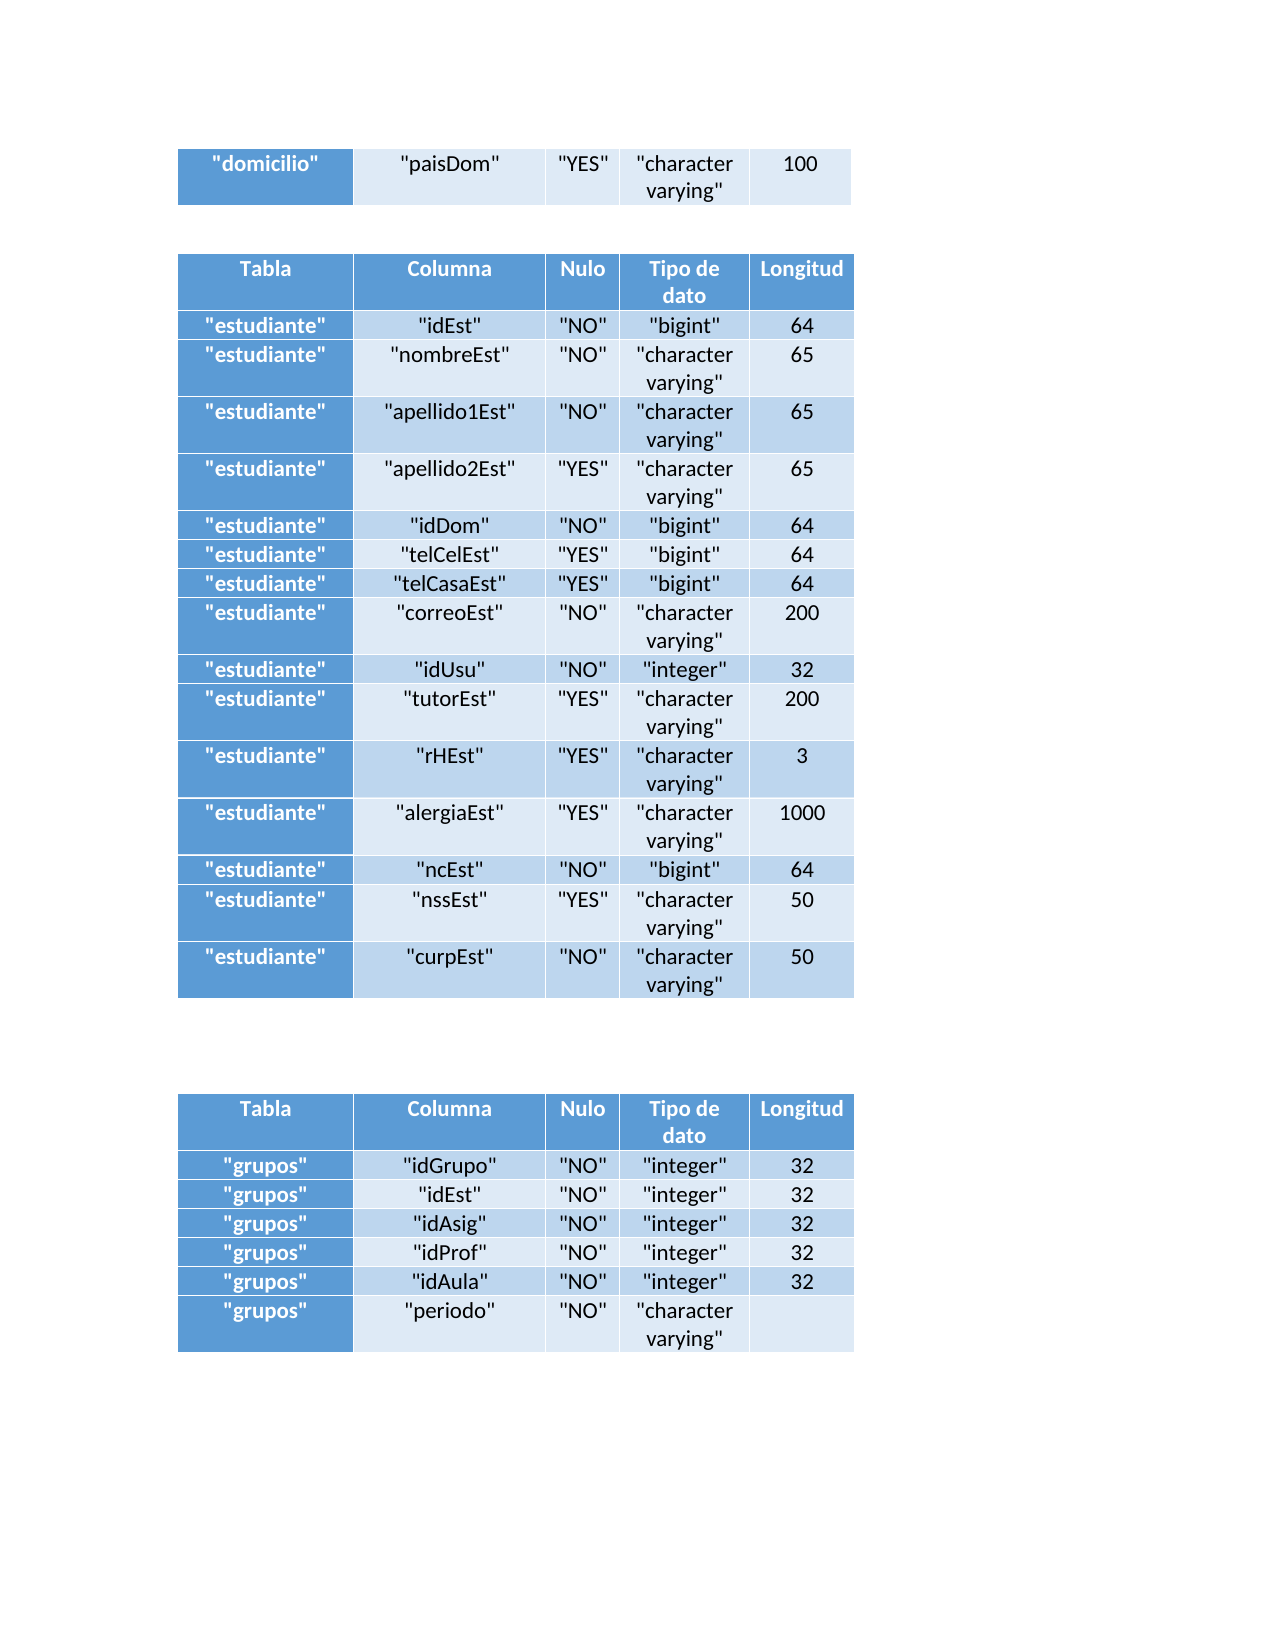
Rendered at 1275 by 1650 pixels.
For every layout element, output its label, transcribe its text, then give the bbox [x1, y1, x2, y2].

table_cell "nssEst" [354, 885, 545, 941]
table_cell "YES" [546, 684, 619, 740]
table_cell "curpEst" [354, 942, 545, 998]
table_cell "bigint" [620, 511, 749, 539]
table_cell "idAsig" [354, 1209, 545, 1237]
table_cell "estudiante" [178, 598, 353, 654]
table_cell 32 [750, 1238, 854, 1266]
table_cell "alergiaEst" [354, 799, 545, 854]
table_cell 200 [750, 684, 854, 740]
table_cell 65 [750, 340, 854, 396]
table_cell 64 [750, 856, 854, 884]
table_cell "YES" [546, 149, 619, 205]
table_cell "estudiante" [178, 741, 353, 797]
table_cell "YES" [546, 741, 619, 797]
table_header Tipo de dato [620, 1094, 749, 1150]
table_cell [750, 1296, 854, 1352]
table_cell "telCelEst" [354, 540, 545, 568]
table_cell "bigint" [620, 856, 749, 884]
table_cell "character varying" [620, 1296, 749, 1352]
table_cell "integer" [620, 1267, 749, 1295]
table_cell "estudiante" [178, 454, 353, 510]
table_cell "idGrupo" [354, 1151, 545, 1179]
table_cell "NO" [546, 856, 619, 884]
table_cell 32 [750, 1209, 854, 1237]
table_cell 64 [750, 540, 854, 568]
table_cell 32 [750, 1267, 854, 1295]
table_cell "YES" [546, 799, 619, 854]
table_cell "character varying" [620, 397, 749, 453]
table_cell "NO" [546, 1296, 619, 1352]
table_cell "estudiante" [178, 856, 353, 884]
table_cell "NO" [546, 397, 619, 453]
table_header Tabla [178, 1094, 353, 1150]
table_cell 100 [750, 149, 851, 205]
table_cell "idEst" [354, 311, 545, 339]
table_cell "YES" [546, 885, 619, 941]
table_cell "YES" [546, 569, 619, 597]
table_cell "character varying" [620, 454, 749, 510]
table_cell "integer" [620, 1151, 749, 1179]
table_cell "grupos" [178, 1238, 353, 1266]
table_cell "NO" [546, 1238, 619, 1266]
table_cell "NO" [546, 1151, 619, 1179]
table_cell "estudiante" [178, 799, 353, 854]
table_cell "estudiante" [178, 655, 353, 683]
table_cell "YES" [546, 540, 619, 568]
table_cell "nombreEst" [354, 340, 545, 396]
table_cell "periodo" [354, 1296, 545, 1352]
table_cell "integer" [620, 655, 749, 683]
table_cell 50 [750, 885, 854, 941]
table_cell 200 [750, 598, 854, 654]
table_cell "NO" [546, 655, 619, 683]
table_cell 1000 [750, 799, 854, 854]
table_cell "idUsu" [354, 655, 545, 683]
table_cell "apellido1Est" [354, 397, 545, 453]
table_cell "idProf" [354, 1238, 545, 1266]
table_cell "bigint" [620, 311, 749, 339]
table_cell "bigint" [620, 540, 749, 568]
table_cell 64 [750, 511, 854, 539]
table_cell "NO" [546, 311, 619, 339]
table_cell "correoEst" [354, 598, 545, 654]
table_cell "estudiante" [178, 511, 353, 539]
table_cell "NO" [546, 1180, 619, 1208]
table_cell "bigint" [620, 569, 749, 597]
table_cell 32 [750, 1180, 854, 1208]
table_cell "grupos" [178, 1151, 353, 1179]
table_cell 65 [750, 454, 854, 510]
table_cell "estudiante" [178, 942, 353, 998]
table_cell 64 [750, 311, 854, 339]
table_cell 32 [750, 655, 854, 683]
table_cell "grupos" [178, 1209, 353, 1237]
table_cell "ncEst" [354, 856, 545, 884]
table_header Longitud [750, 254, 854, 310]
table_header Longitud [750, 1094, 854, 1150]
table_cell "grupos" [178, 1296, 353, 1352]
table_cell "NO" [546, 1267, 619, 1295]
table_cell "tutorEst" [354, 684, 545, 740]
table_cell "character varying" [620, 799, 749, 854]
table_cell "paisDom" [354, 149, 545, 205]
table_cell "NO" [546, 598, 619, 654]
table_header Nulo [546, 1094, 619, 1150]
table_cell "idEst" [354, 1180, 545, 1208]
table_cell "idDom" [354, 511, 545, 539]
table_cell "telCasaEst" [354, 569, 545, 597]
table_cell 3 [750, 741, 854, 797]
table_header Nulo [546, 254, 619, 310]
table_cell "character varying" [620, 741, 749, 797]
table_cell "idAula" [354, 1267, 545, 1295]
table_header Tipo de dato [620, 254, 749, 310]
table_cell "estudiante" [178, 885, 353, 941]
table_header Columna [354, 1094, 545, 1150]
table_cell "character varying" [620, 149, 749, 205]
table_cell "YES" [546, 454, 619, 510]
table_cell "grupos" [178, 1180, 353, 1208]
table_cell "grupos" [178, 1267, 353, 1295]
table_header Tabla [178, 254, 353, 310]
table_cell "estudiante" [178, 684, 353, 740]
table_cell "integer" [620, 1209, 749, 1237]
table_cell "NO" [546, 511, 619, 539]
table_cell "character varying" [620, 885, 749, 941]
table_cell "apellido2Est" [354, 454, 545, 510]
table_cell "rHEst" [354, 741, 545, 797]
table_cell "NO" [546, 340, 619, 396]
table_cell "character varying" [620, 684, 749, 740]
table_cell "integer" [620, 1238, 749, 1266]
table_cell "integer" [620, 1180, 749, 1208]
table_cell "character varying" [620, 942, 749, 998]
table_cell "estudiante" [178, 340, 353, 396]
table_cell 64 [750, 569, 854, 597]
table_cell "estudiante" [178, 540, 353, 568]
table_cell 65 [750, 397, 854, 453]
table_cell 50 [750, 942, 854, 998]
table_cell "estudiante" [178, 311, 353, 339]
table_cell "character varying" [620, 340, 749, 396]
table_cell "NO" [546, 942, 619, 998]
table_cell "NO" [546, 1209, 619, 1237]
table_cell "estudiante" [178, 569, 353, 597]
table_header Columna [354, 254, 545, 310]
table_cell "character varying" [620, 598, 749, 654]
table_cell "estudiante" [178, 397, 353, 453]
table_cell 32 [750, 1151, 854, 1179]
table_cell "domicilio" [178, 149, 353, 205]
